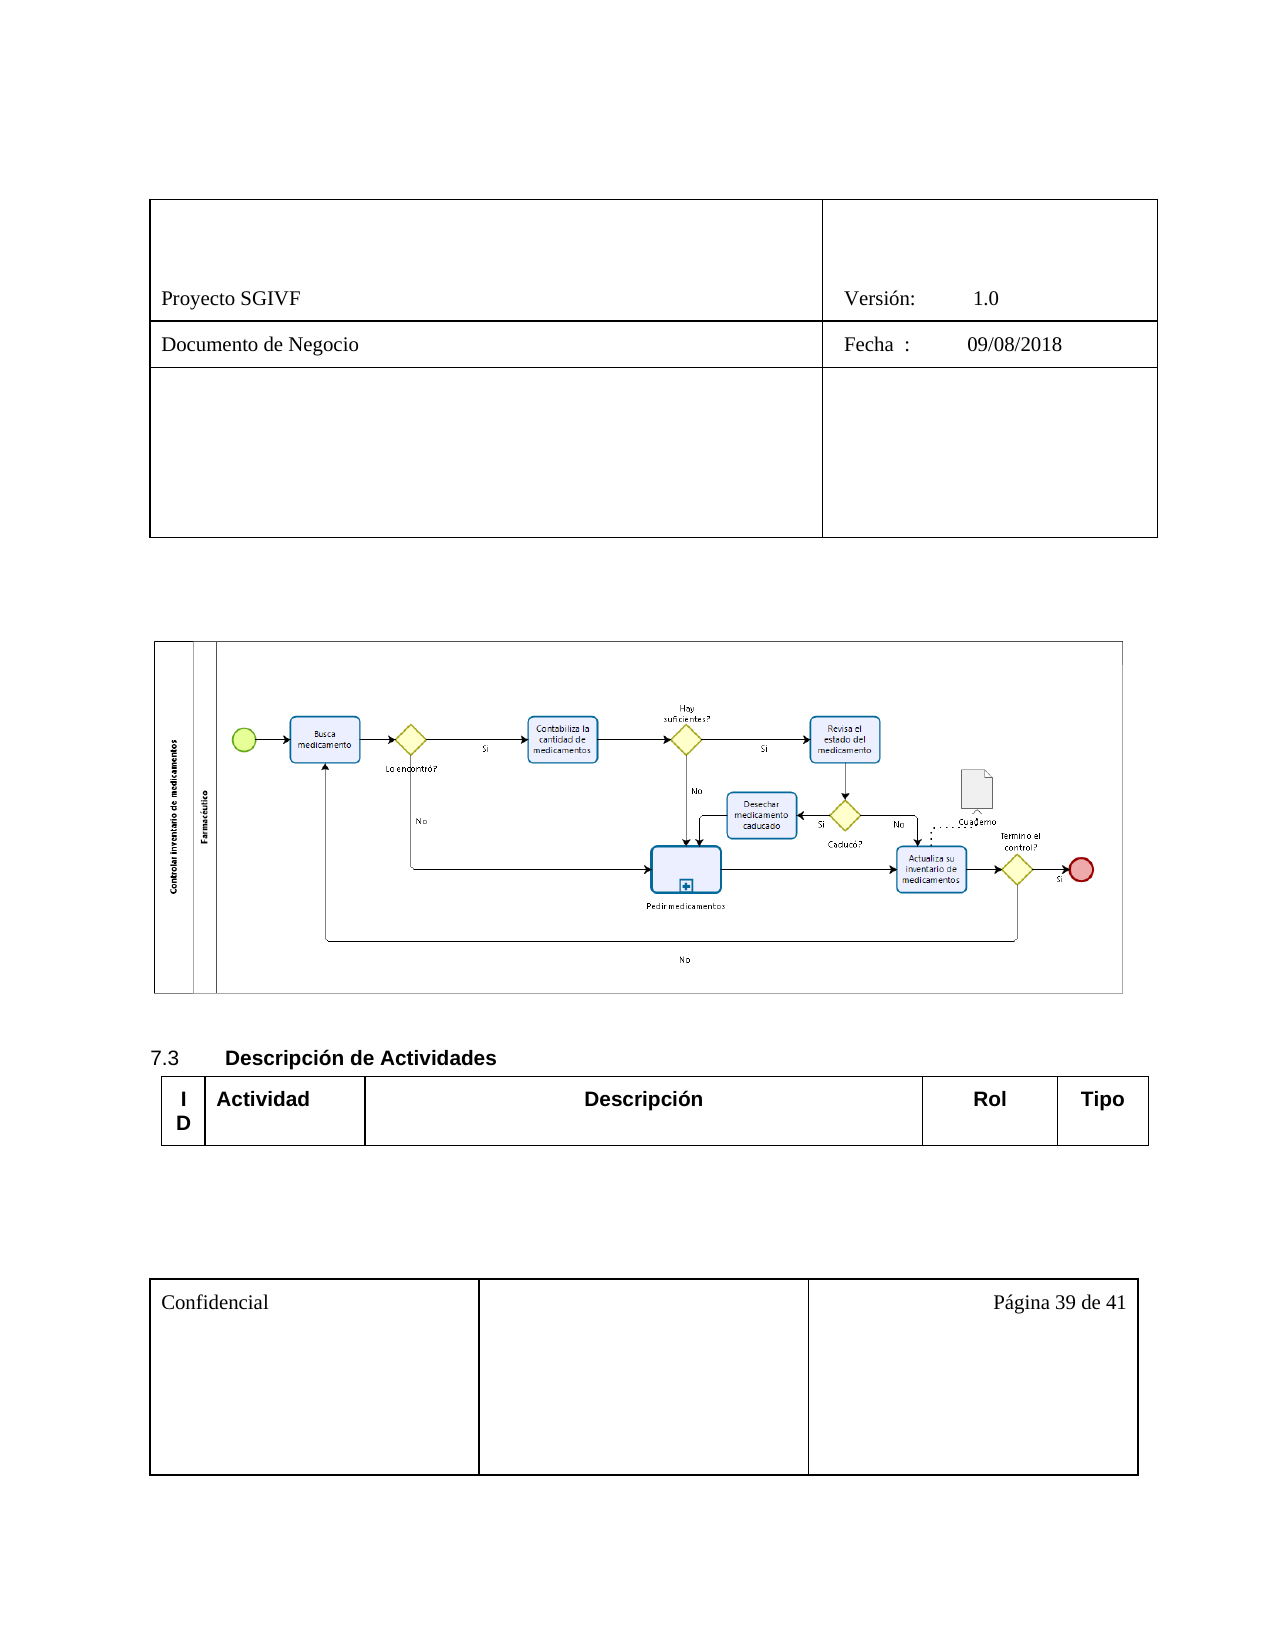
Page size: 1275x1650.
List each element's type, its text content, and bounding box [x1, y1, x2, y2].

table_header Rol [923, 1077, 1057, 1145]
table_header Actividad [206, 1077, 364, 1145]
list Descripción de Actividades [150, 1045, 1125, 1069]
picture [150, 637, 1125, 997]
table_header Descripción [366, 1077, 922, 1145]
table_header Tipo [1058, 1077, 1148, 1145]
table_header ID [162, 1077, 204, 1145]
